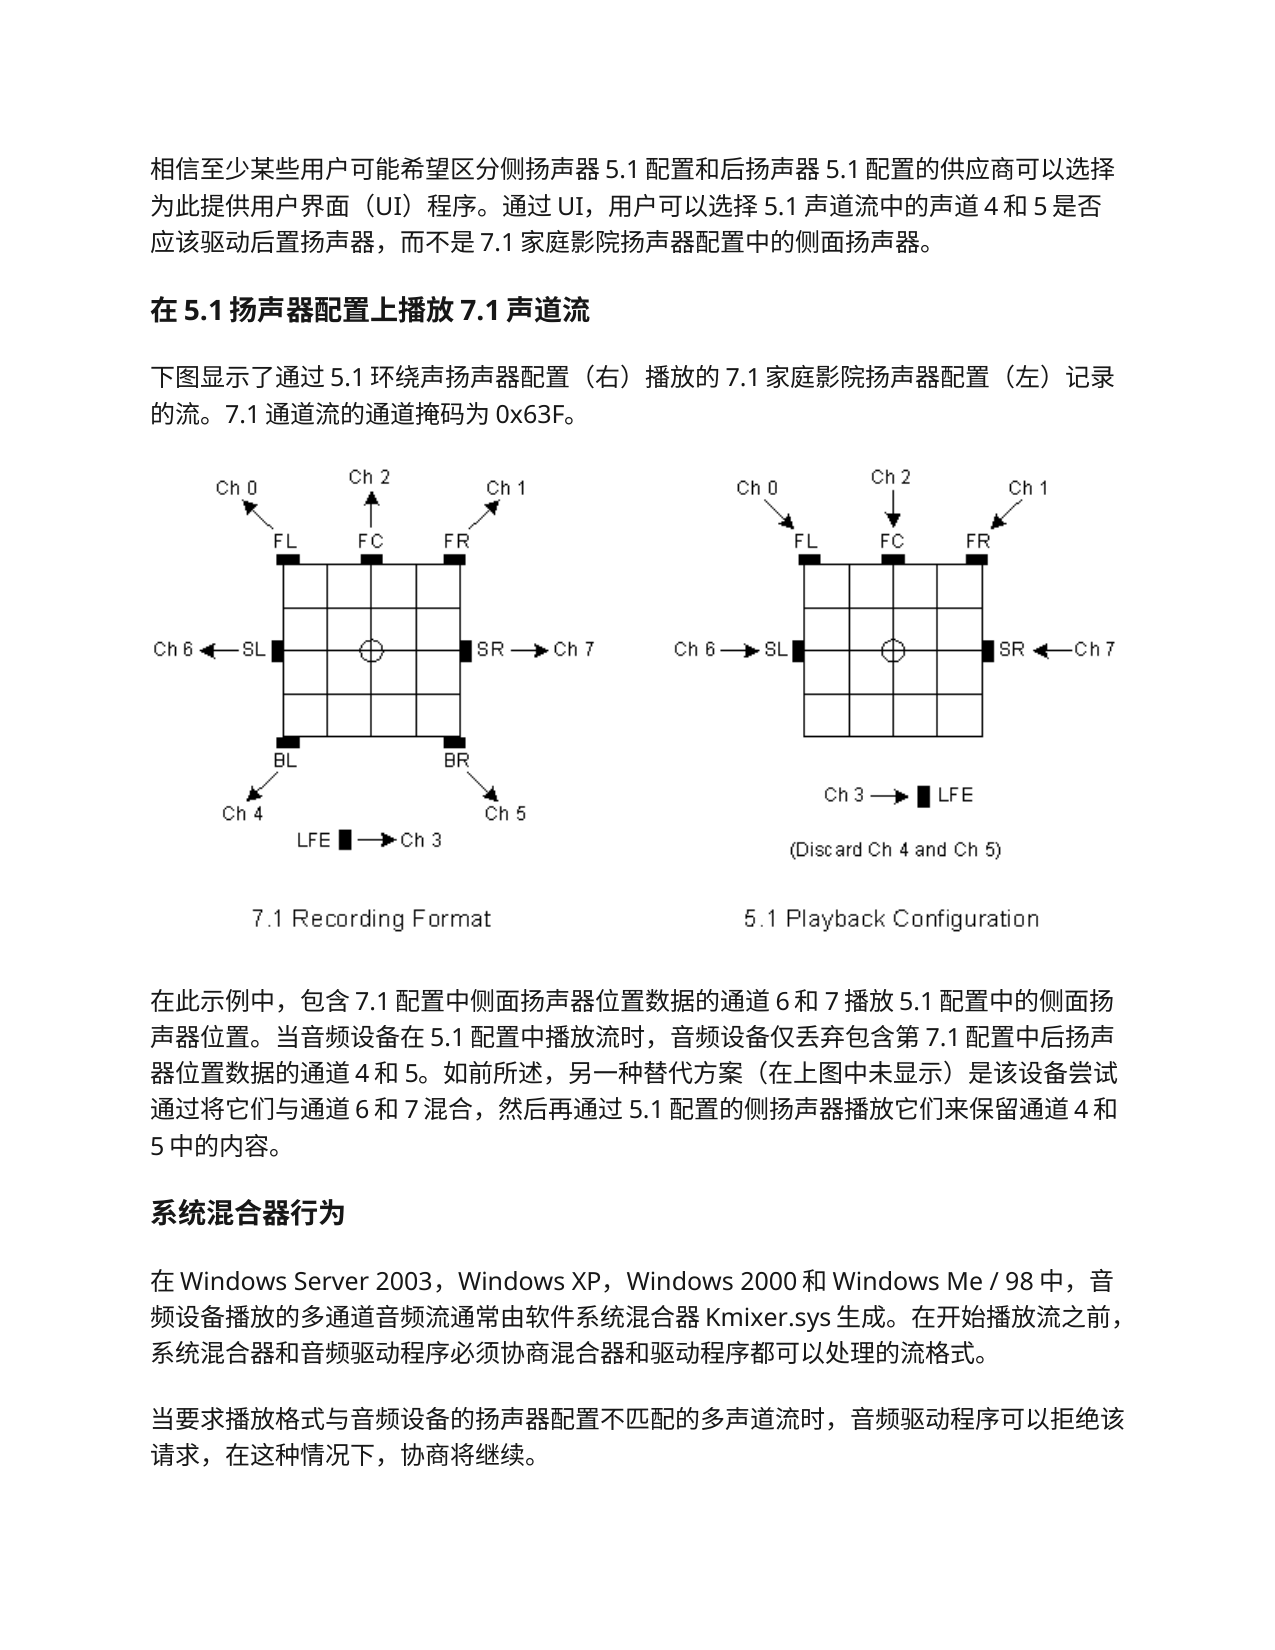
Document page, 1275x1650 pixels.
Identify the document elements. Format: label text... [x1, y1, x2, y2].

text 在5.1扬声器配置上播放7.1声道流 [150, 288, 1125, 329]
text 在此示例中，包含7.1配置中侧面扬声器位置数据的通道6和7播放5.1配置中的侧面扬声器位置。当音频设备在5.1配置中播放流时，音频设备仅丢弃包含第7.1配置中后扬声器位置数据的通道4和5。如前所述，另一种替代方案（在上图中未显示）是该设备尝试通过将它们与通道6和7混合，然后再通过5.1配置的侧扬声器播放它们来保留通道4和5中的内容。 [150, 981, 1125, 1162]
text 当要求播放格式与音频设备的扬声器配置不匹配的多声道流时，音频驱动程序可以拒绝该请求，在这种情况下，协商将继续。 [150, 1399, 1125, 1472]
text 在Windows Server 2003，Windows XP，Windows 2000和Windows Me / 98中，音频设备播放的多通道音频流通常由软件系统混合器Kmixer.sys生成。在开始播放流之前，系统混合器和音频驱动程序必须协商混合器和驱动程序都可以处理的流格式。 [150, 1261, 1125, 1370]
picture [150, 459, 1121, 952]
text 下图显示了通过5.1环绕声扬声器配置（右）播放的7.1家庭影院扬声器配置（左）记录的流。7.1通道流的通道掩码为0x63F。 [150, 358, 1125, 430]
text 相信至少某些用户可能希望区分侧扬声器5.1配置和后扬声器5.1配置的供应商可以选择为此提供用户界面（UI）程序。通过UI，用户可以选择5.1声道流中的声道4和5是否应该驱动后置扬声器，而不是7.1家庭影院扬声器配置中的侧面扬声器。 [150, 150, 1125, 259]
subtitle 系统混合器行为 [150, 1191, 1125, 1232]
